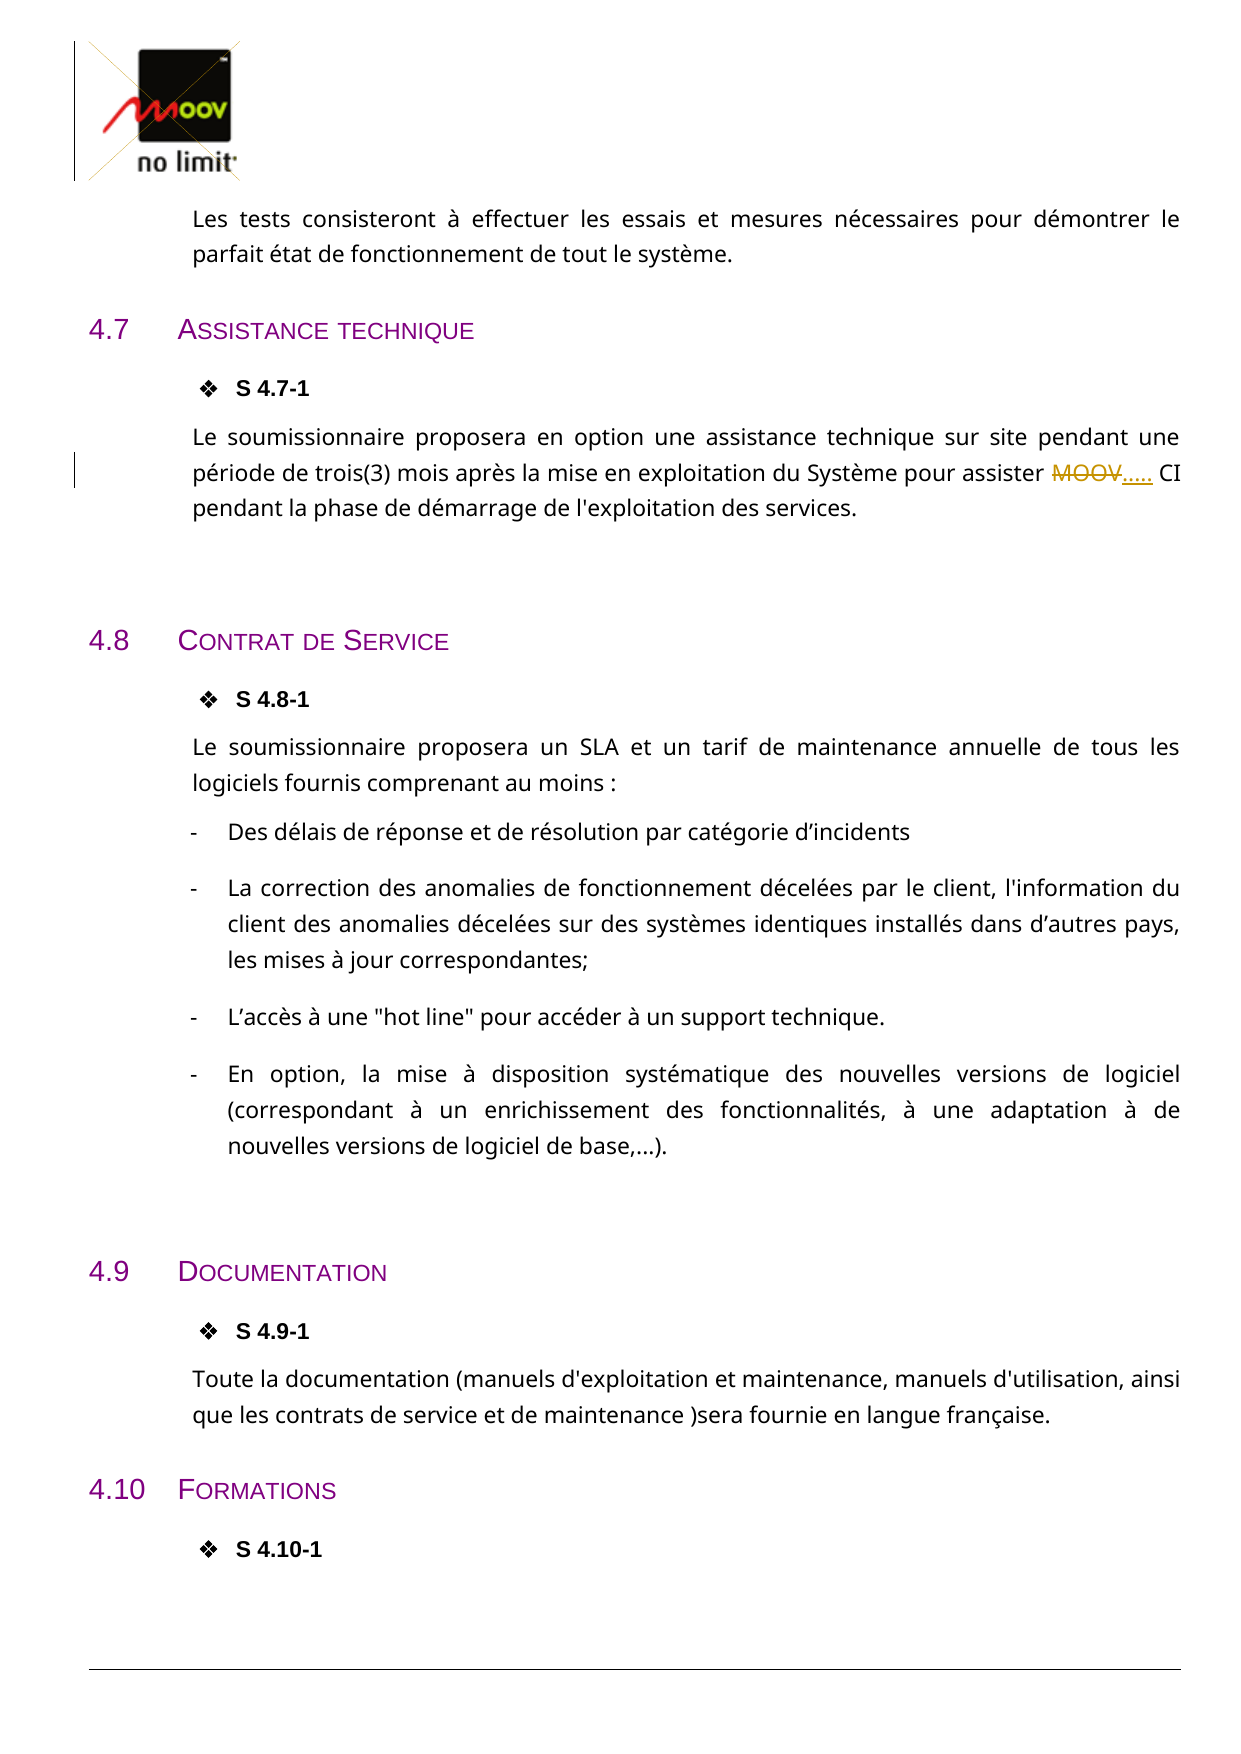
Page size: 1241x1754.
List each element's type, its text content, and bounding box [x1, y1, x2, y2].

list S 4.8-1 [198, 686, 1181, 712]
list S 4.9-1 [198, 1318, 1181, 1344]
list Des délais de réponse et de résolution par catégorie d’incidents [190, 816, 1181, 847]
text Toute la documentation (manuels d'exploitation et maintenance, manuels d'utilisation, ainsi que les contrats de service et de maintenance )sera fournie en langue française. [192, 1363, 1181, 1430]
subtitle Assistance technique [89, 312, 1181, 345]
list S 4.10-1 [198, 1536, 1181, 1562]
text Le soumissionnaire proposera un SLA et un tarif de maintenance annuelle de tous les logiciels fournis comprenant au moins : [192, 731, 1181, 798]
picture [166, 43, 240, 179]
picture [90, 41, 238, 110]
list En option, la mise à disposition systématique des nouvelles versions de logiciel (correspondant à un enrichissement des fonctionnalités, à une adaptation à de nouvelles versions de logiciel de base,...). [190, 1058, 1181, 1161]
picture [88, 42, 163, 179]
list La correction des anomalies de fonctionnement décelées par le client, l'information du client des anomalies décelées sur des systèmes identiques installés dans d’autres pays, les mises à jour correspondantes; [190, 872, 1181, 976]
list S 4.7-1 [198, 375, 1181, 402]
subtitle Documentation [89, 1254, 1181, 1288]
list L’accès à une "hot line" pour accéder à un support technique. [190, 1001, 1181, 1032]
text Le soumissionnaire proposera en option une assistance technique sur site pendant une période de trois(3) mois après la mise en exploitation du Système pour assister CI pendant la phase de démarrage de l'exploitation des services. [192, 421, 1181, 524]
subtitle Contrat de Service [89, 623, 1181, 656]
picture [90, 112, 239, 181]
subtitle Formations [89, 1472, 1181, 1506]
text Les tests consisteront à effectuer les essais et mesures nécessaires pour démontrer le parfait état de fonctionnement de tout le système. [192, 202, 1181, 270]
